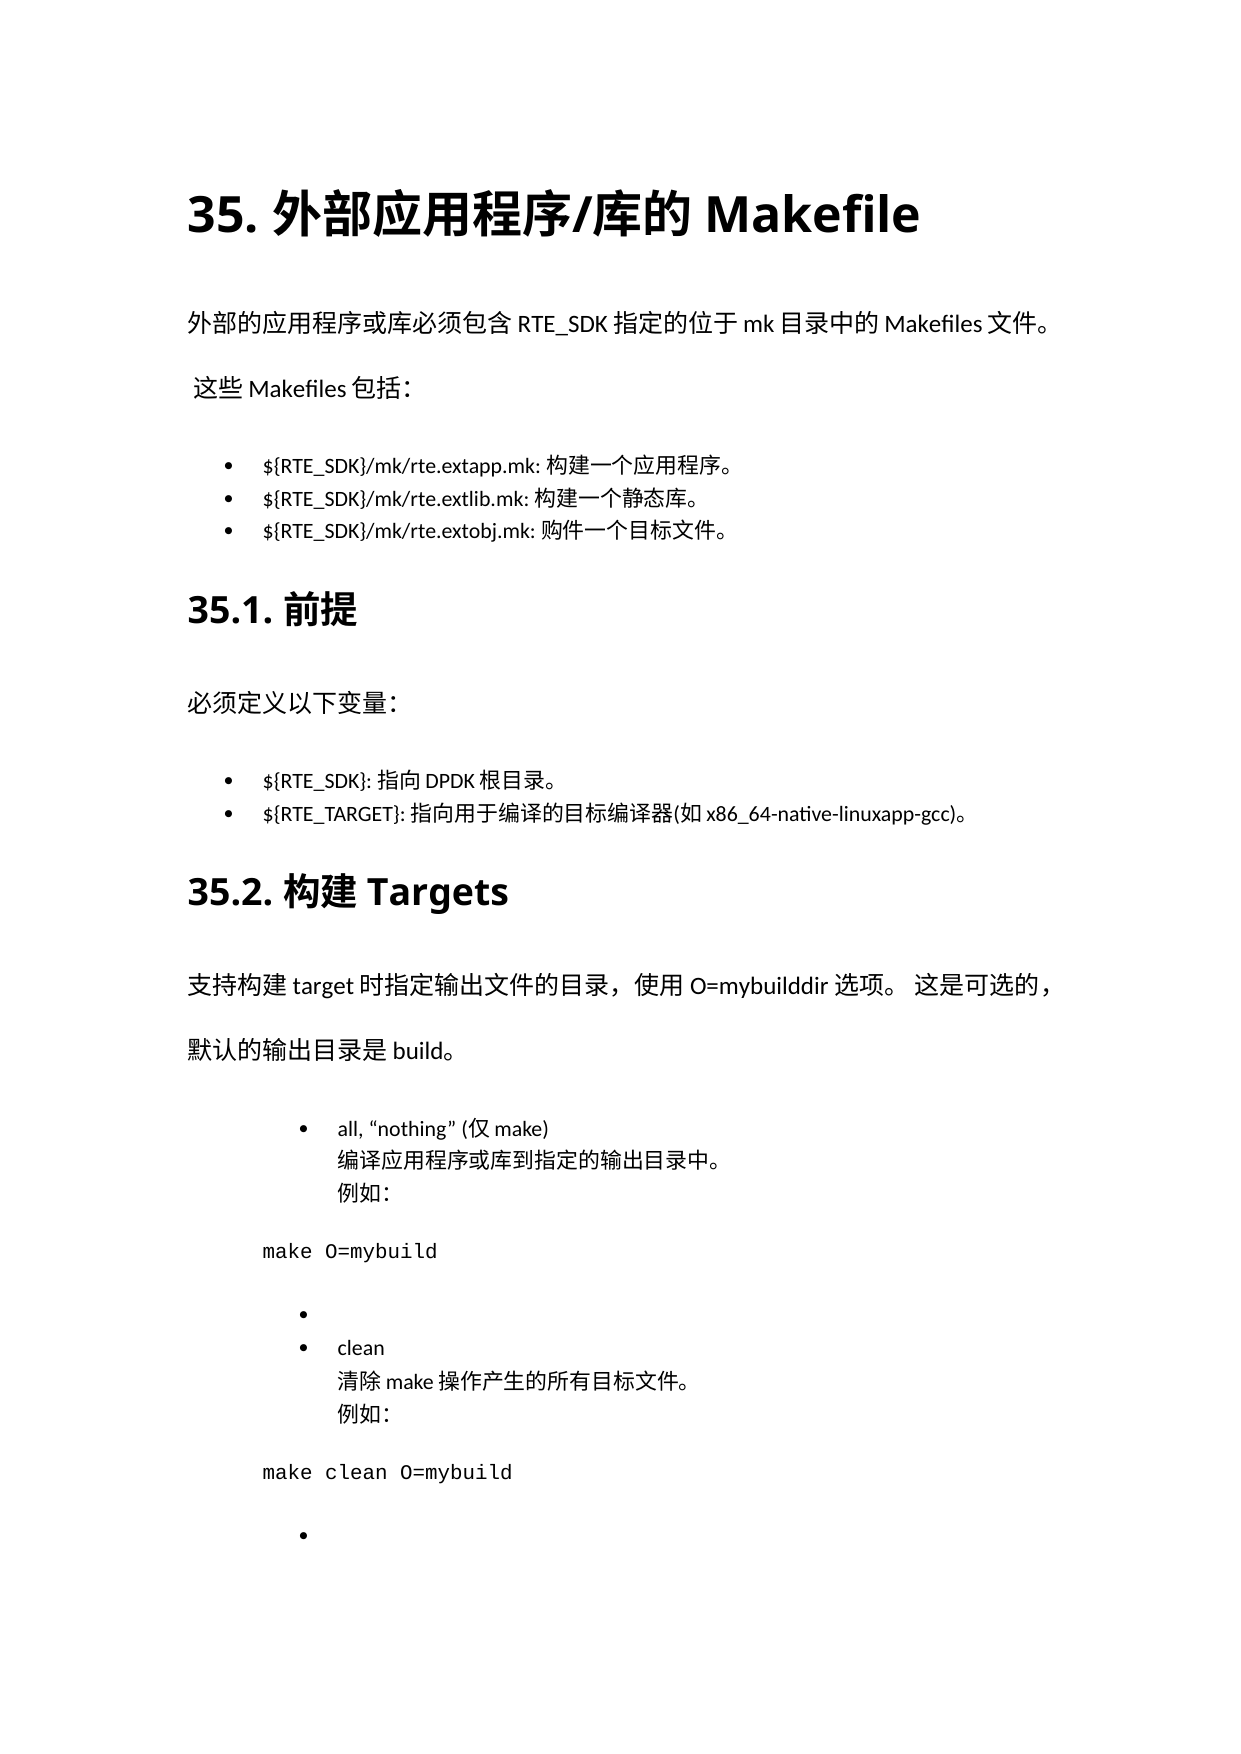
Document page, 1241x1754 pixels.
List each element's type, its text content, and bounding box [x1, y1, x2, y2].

list ${RTE_SDK}/mk/rte.extlib.mk: 构建一个静态库。 [225, 480, 1053, 513]
list all, “nothing” (仅make) 编译应用程序或库到指定的输出目录中。 例如： [300, 1110, 1053, 1208]
subtitle 35.1. 前提 [187, 574, 1053, 639]
text make clean O=mybuild [262, 1458, 1053, 1490]
list ${RTE_SDK}/mk/rte.extobj.mk: 购件一个目标文件。 [225, 513, 1053, 545]
text 支持构建target时指定输出文件的目录，使用 O=mybuilddir 选项。 这是可选的，默认的输出目录是build。 [187, 951, 1053, 1081]
text 外部的应用程序或库必须包含RTE_SDK指定的位于mk目录中的Makefiles文件。 这些Makefiles包括： [187, 289, 1053, 419]
list clean 清除make操作产生的所有目标文件。 例如： [300, 1331, 1053, 1429]
list ${RTE_SDK}: 指向DPDK根目录。 [225, 763, 1053, 795]
text 必须定义以下变量： [187, 669, 1053, 734]
subtitle 35.2. 构建 Targets [187, 857, 1053, 922]
list ${RTE_SDK}/mk/rte.extapp.mk: 构建一个应用程序。 [225, 448, 1053, 480]
text make O=mybuild [262, 1237, 1053, 1269]
subtitle 35. 外部应用程序/库的 Makefile [187, 162, 1053, 259]
list ${RTE_TARGET}: 指向用于编译的目标编译器(如x86_64-native-linuxapp-gcc)。 [225, 795, 1053, 828]
